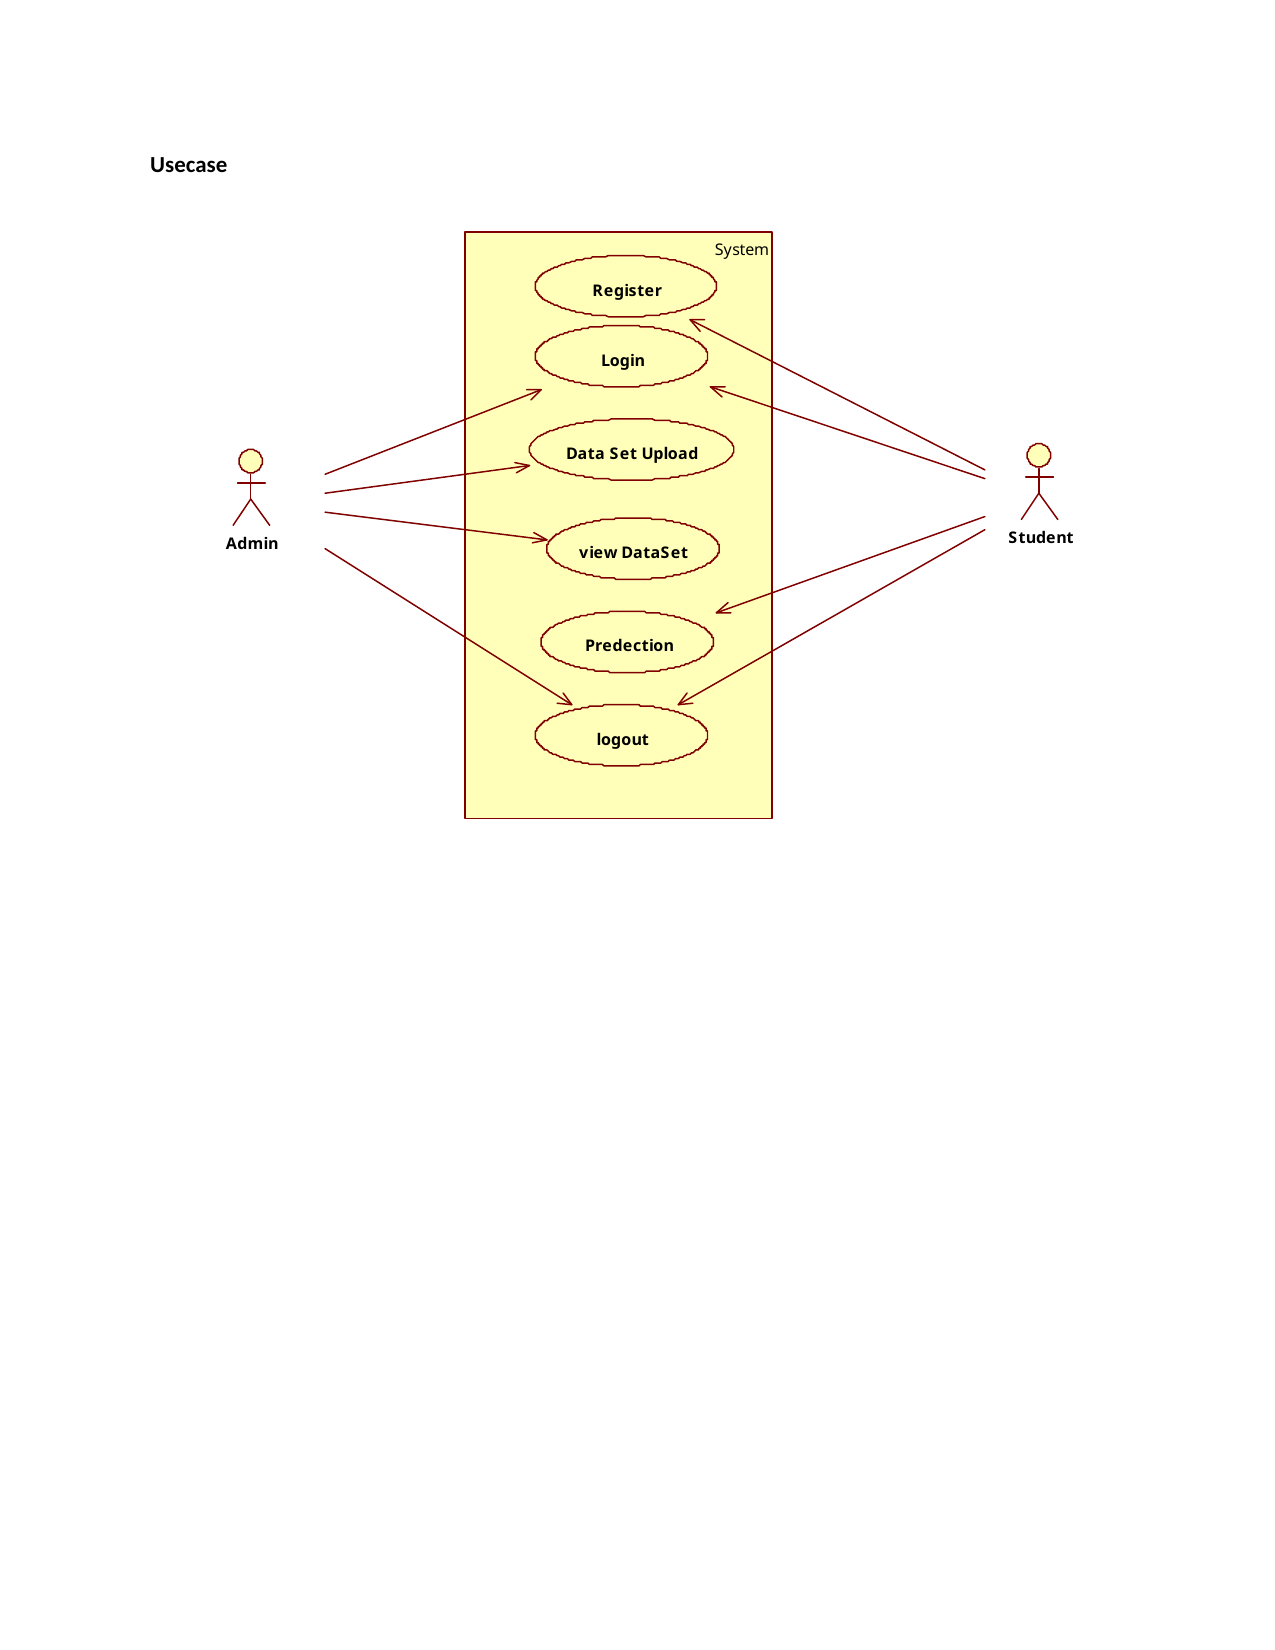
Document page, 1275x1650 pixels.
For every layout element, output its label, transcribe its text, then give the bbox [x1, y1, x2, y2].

text Usecase [150, 150, 1125, 178]
